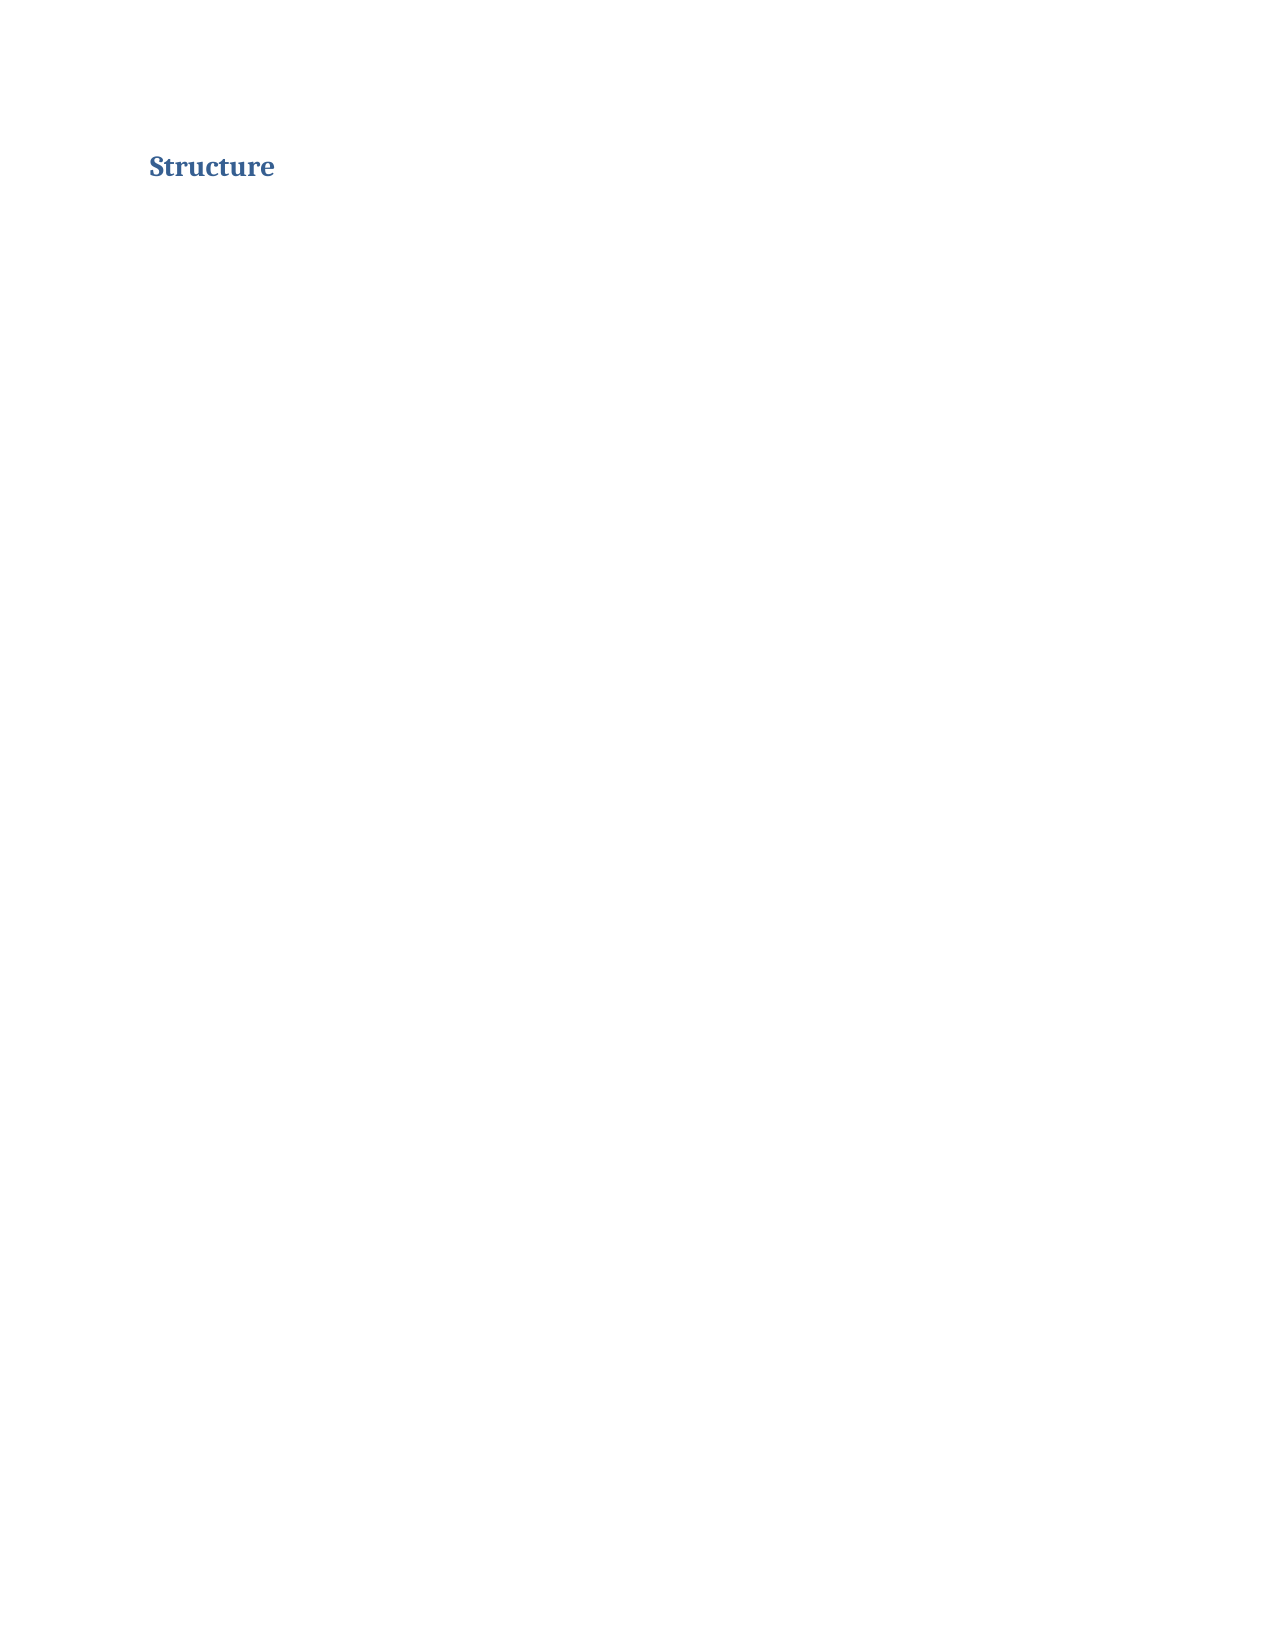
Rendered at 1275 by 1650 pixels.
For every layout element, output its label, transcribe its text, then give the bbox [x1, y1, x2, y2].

subtitle Structure [150, 150, 1125, 183]
